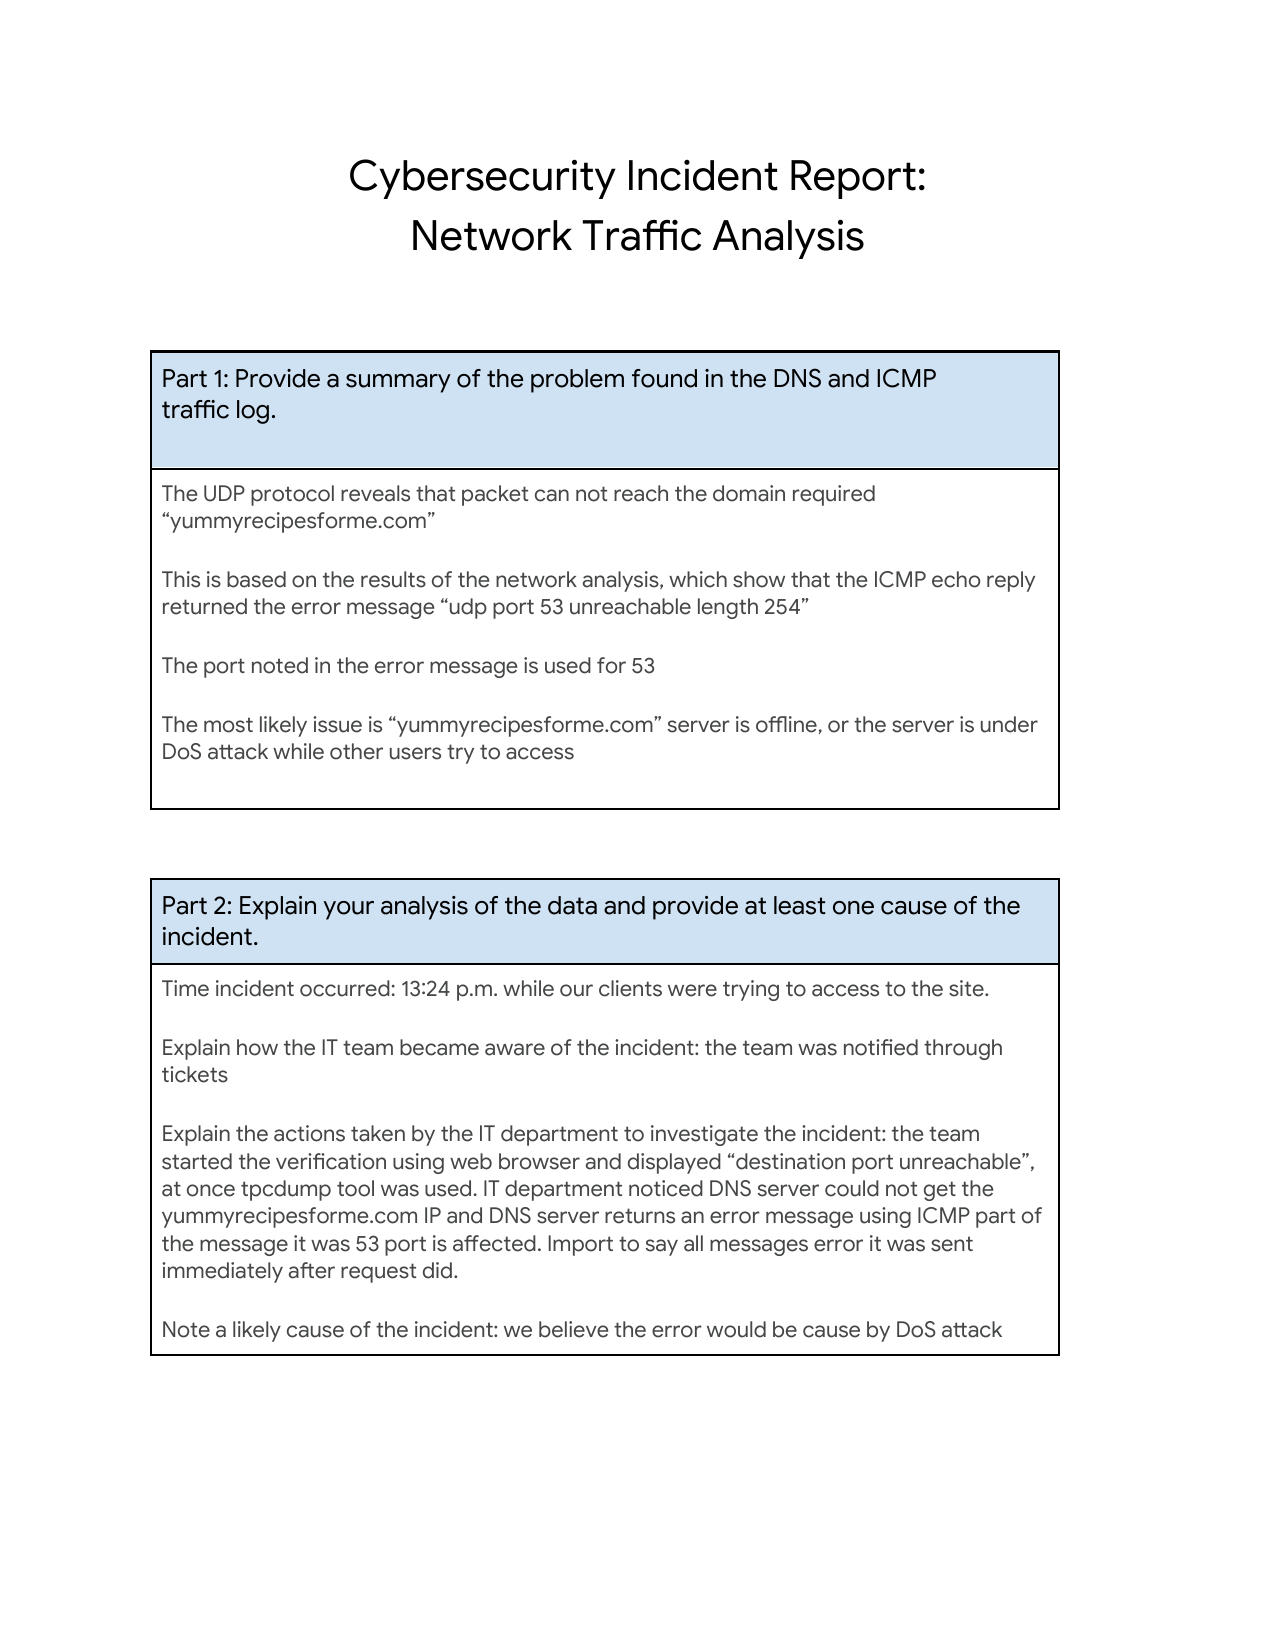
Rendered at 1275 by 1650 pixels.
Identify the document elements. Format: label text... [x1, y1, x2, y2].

table_cell Time incident occurred: 13:24 p.m. while our clients were trying to access to the site. Explain how the IT team became aware of the incident: the team was notified through tickets Explain the actions taken by the IT department to investigate the incident: the team started the verification using web browser and displayed “destination port unreachable”, at once tpcdump tool was used. IT department noticed DNS server could not get the yummyrecipesforme.com IP and DNS server returns an error message using ICMP part of the message it was 53 port is affected. Import to say all messages error it was sent immediately after request did. Note a likely cause of the incident: we believe the error would be cause by DoS attack [152, 965, 1058, 1354]
subtitle Cybersecurity Incident Report: [150, 150, 1125, 202]
table_header Part 1: Provide a summary of the problem found in the DNS and ICMP traffic log. [152, 353, 1058, 467]
subtitle Network Traffic Analysis [150, 210, 1125, 262]
table_cell The UDP protocol reveals that packet can not reach the domain required “yummyrecipesforme.com” This is based on the results of the network analysis, which show that the ICMP echo reply returned the error message “udp port 53 unreachable length 254” The port noted in the error message is used for 53 The most likely issue is “yummyrecipesforme.com” server is offline, or the server is under DoS attack while other users try to access [152, 470, 1058, 807]
table_header Part 2: Explain your analysis of the data and provide at least one cause of the incident. [152, 880, 1058, 963]
